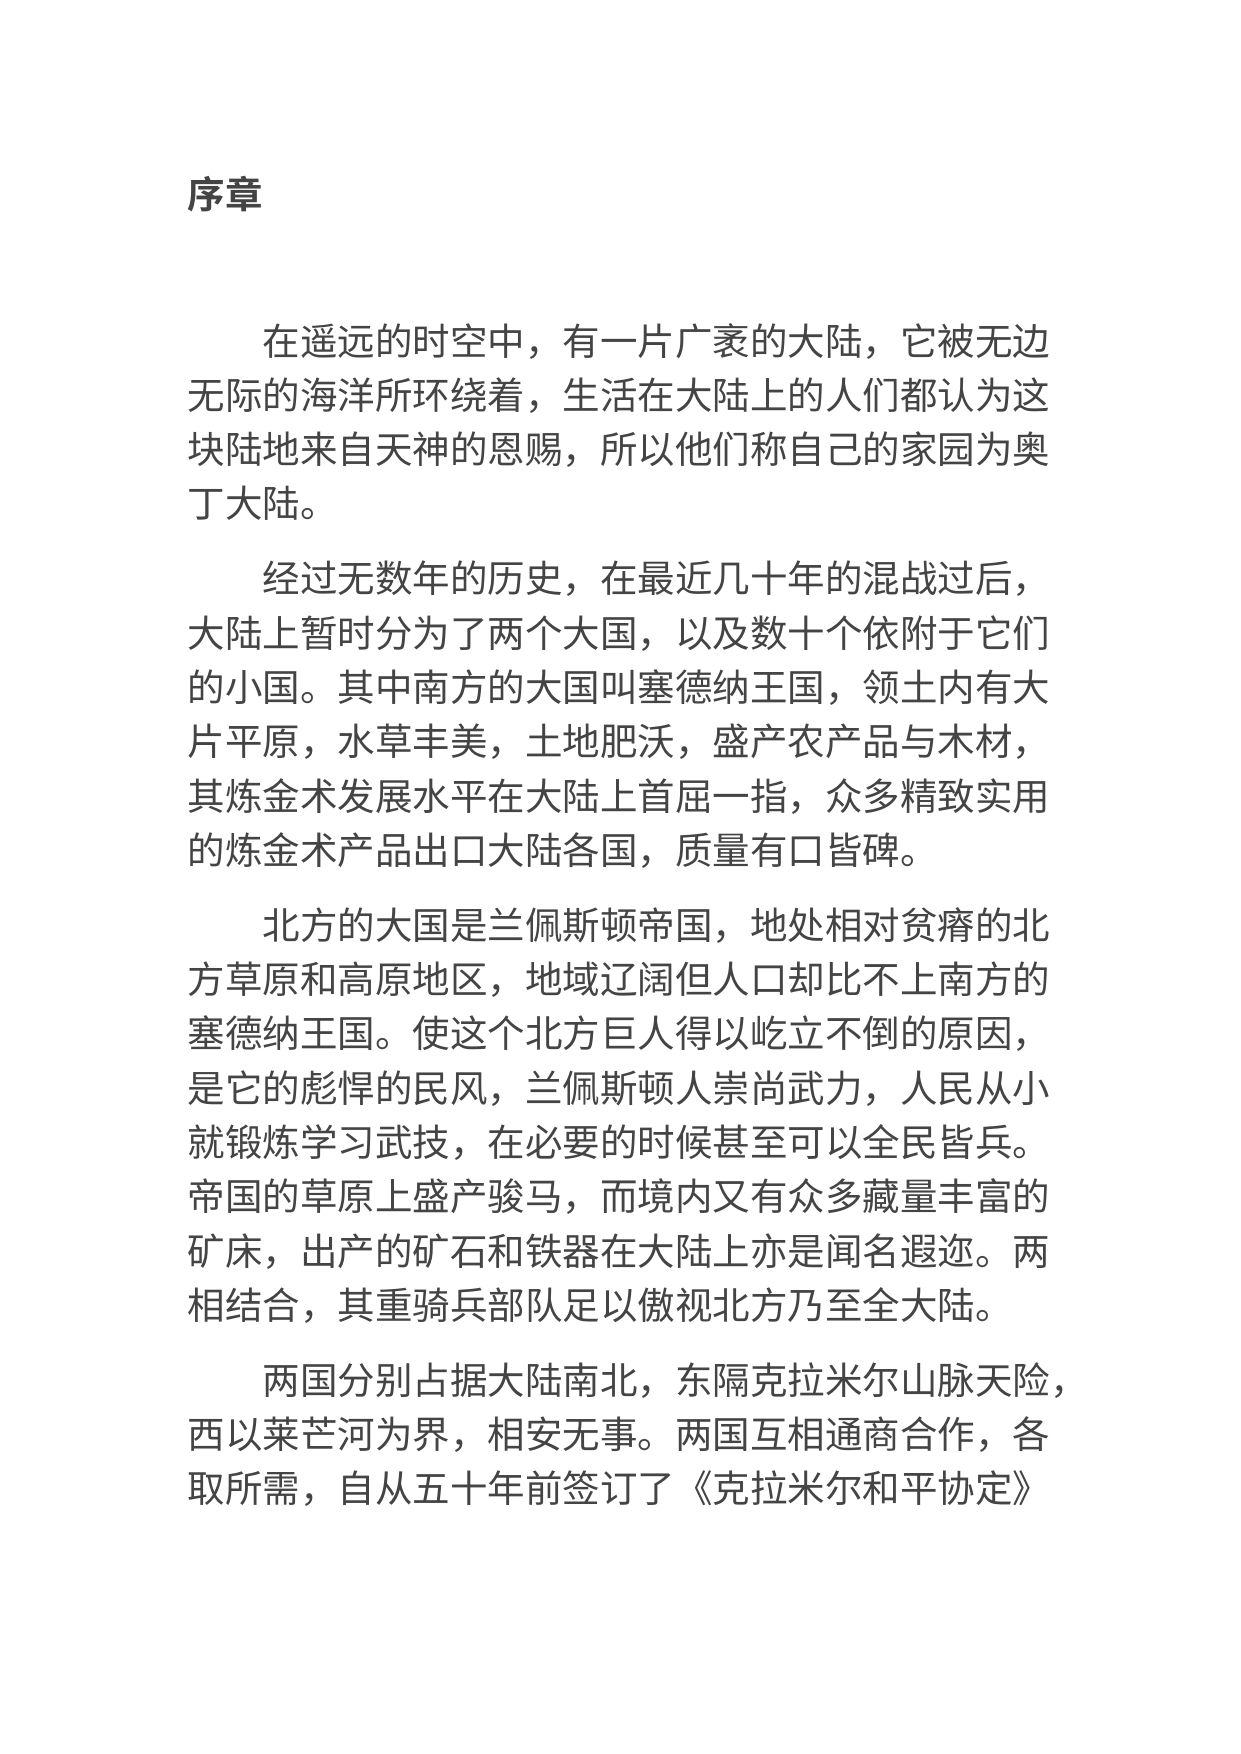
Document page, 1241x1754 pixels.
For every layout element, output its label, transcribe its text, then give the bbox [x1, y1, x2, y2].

text 序章 [187, 164, 1053, 219]
text 在遥远的时空中，有一片广袤的大陆，它被无边无际的海洋所环绕着，生活在大陆上的人们都认为这块陆地来自天神的恩赐，所以他们称自己的家园为奥丁大陆。 [337, 311, 1053, 528]
text 经过无数年的历史，在最近几十年的混战过后，大陆上暂时分为了两个大国，以及数十个依附于它们的小国。其中南方的大国叫塞德纳王国，领土内有大片平原，水草丰美，土地肥沃，盛产农产品与木材，其炼金术发展水平在大陆上首屈一指，众多精致实用的炼金术产品出口大陆各国，质量有口皆碑。 [937, 549, 1053, 875]
